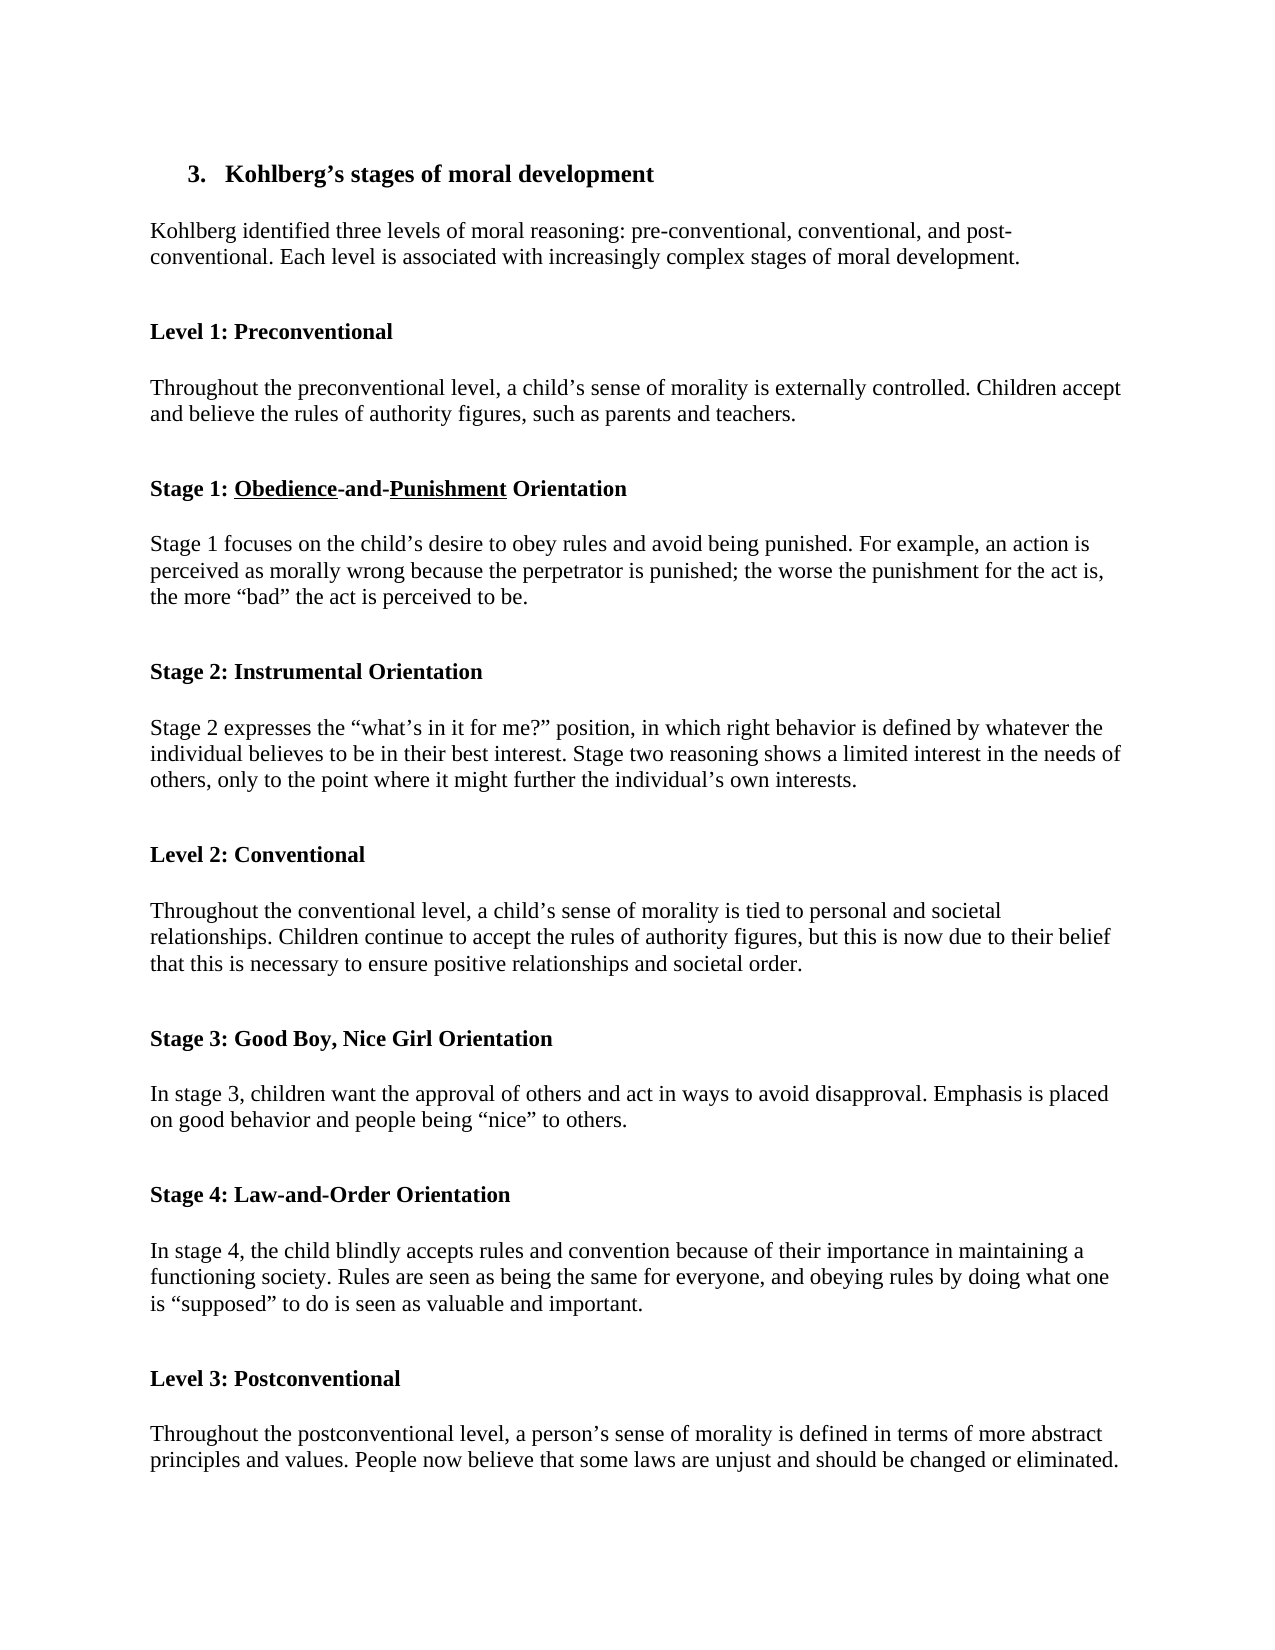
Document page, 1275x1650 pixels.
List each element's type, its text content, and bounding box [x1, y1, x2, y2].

subtitle Stage 3: Good Boy, Nice Girl Orientation [150, 1013, 1125, 1051]
text Stage 1 focuses on the child’s desire to obey rules and avoid being punished. For example, an action is perceived as morally wrong because the perpetrator is punished; the worse the punishment for the act is, the more “bad” the act is perceived to be. [150, 530, 1125, 609]
subtitle Level 1: Preconventional [150, 307, 1125, 344]
subtitle Kohlberg’s stages of moral development [187, 150, 1125, 187]
subtitle Stage 2: Instrumental Orientation [150, 647, 1125, 684]
text Throughout the conventional level, a child’s sense of morality is tied to personal and societal relationships. Children continue to accept the rules of authority figures, but this is now due to their belief that this is necessary to ensure positive relationships and societal order. [150, 897, 1125, 976]
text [150, 1420, 1125, 1473]
text Throughout the preconventional level, a child’s sense of morality is externally controlled. Children accept and believe the rules of authority figures, such as parents and teachers. [150, 373, 1125, 426]
text Kohlberg identified three levels of moral reasoning: pre-conventional, conventional, and post-conventional. Each level is associated with increasingly complex stages of moral development. [150, 217, 1125, 269]
text In stage 3, children want the approval of others and act in ways to avoid disapproval. Emphasis is placed on good behavior and people being “nice” to others. [150, 1080, 1125, 1133]
subtitle Level 2: Conventional [150, 830, 1125, 868]
subtitle Stage 4: Law-and-Order Orientation [150, 1170, 1125, 1208]
text In stage 4, the child blindly accepts rules and convention because of their importance in maintaining a functioning society. Rules are seen as being the same for everyone, and obeying rules by doing what one is “supposed” to do is seen as valuable and important. [150, 1237, 1125, 1316]
text Stage 2 expresses the “what’s in it for me?” position, in which right behavior is defined by whatever the individual believes to be in their best interest. Stage two reasoning shows a limited interest in the needs of others, only to the point where it might further the individual’s own interests. [150, 714, 1125, 793]
subtitle Stage 1: Obedience-and-Punishment Orientation [150, 464, 1125, 501]
subtitle Level 3: Postconventional [150, 1353, 1125, 1391]
